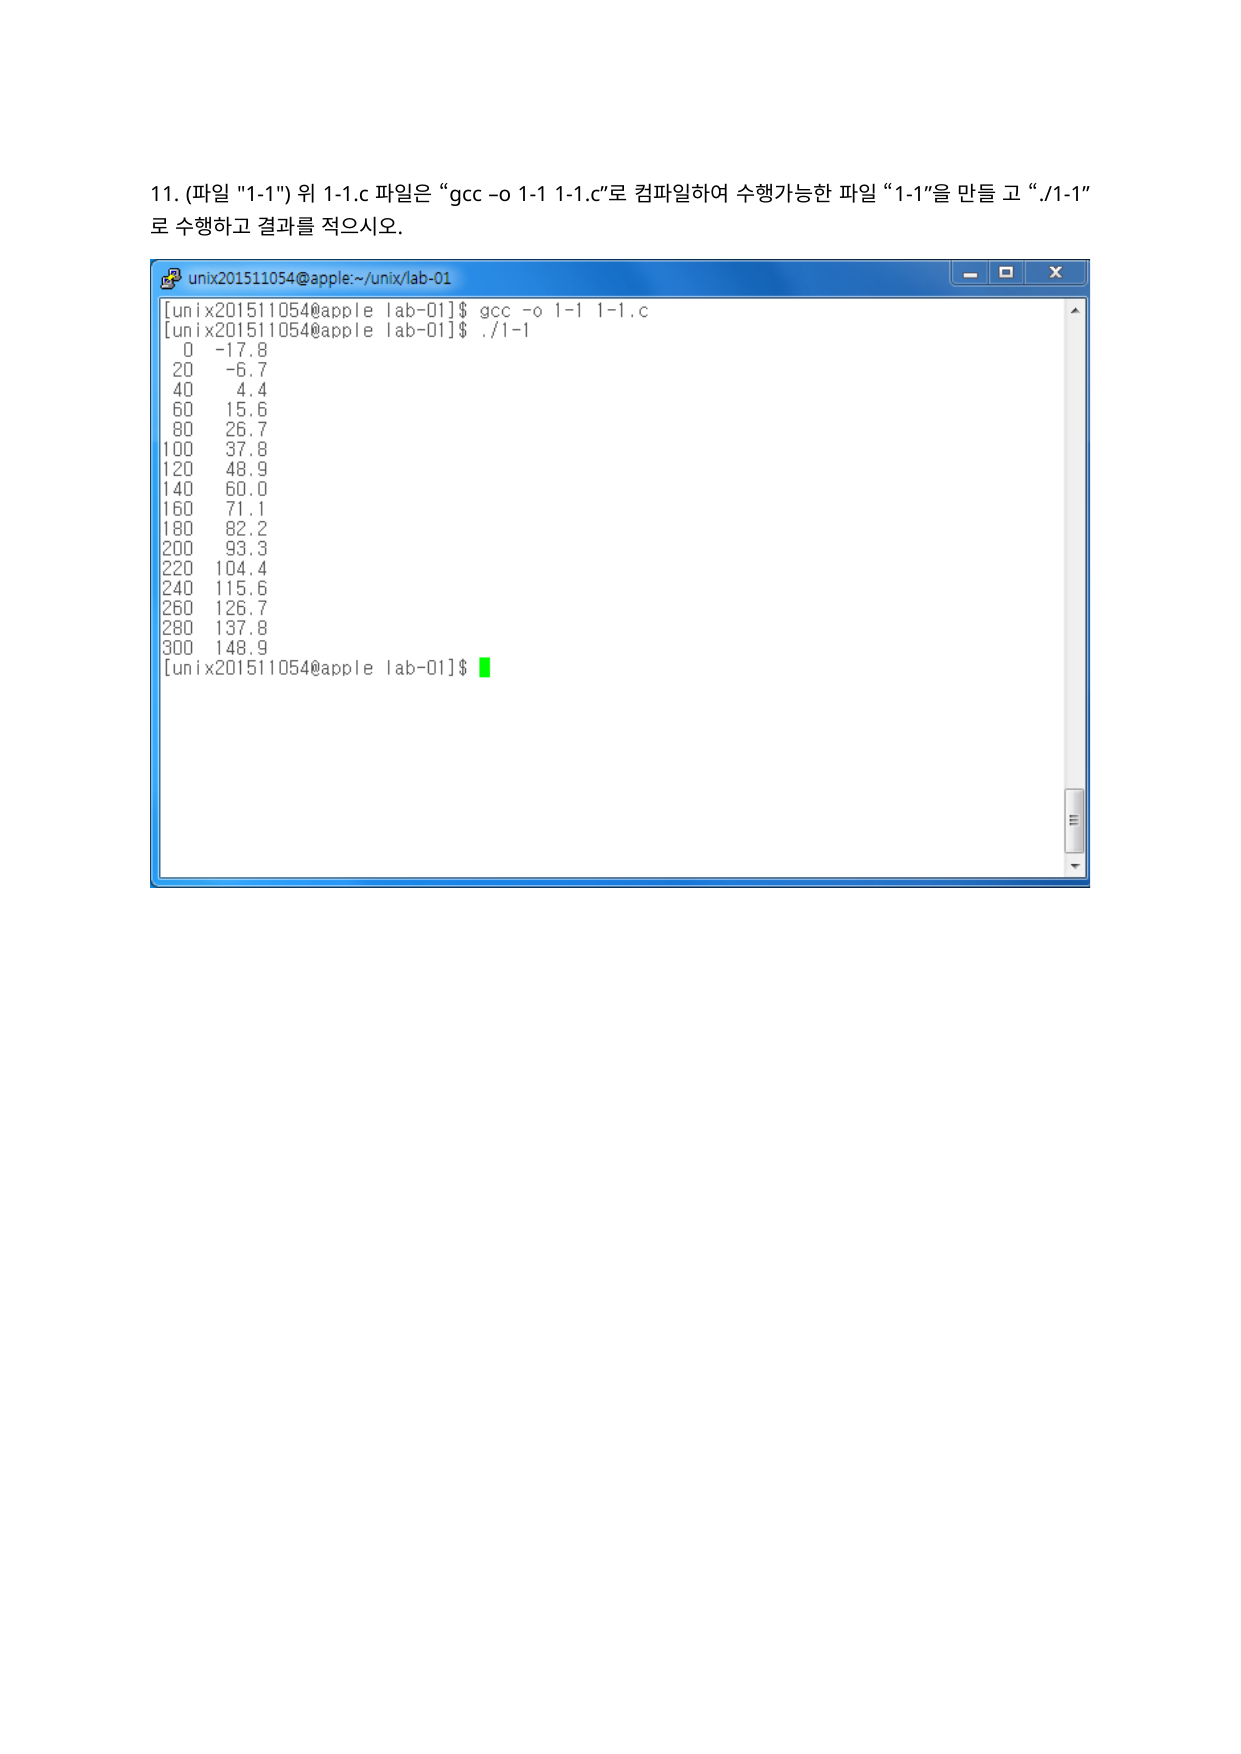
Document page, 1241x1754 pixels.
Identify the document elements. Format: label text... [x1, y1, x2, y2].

text 11. (파일 "1-1") 위 1-1.c 파일은 “gcc –o 1-1 1-1.c”로 컴파일하여 수행가능한 파일 “1-1”을 만들 고 “./1-1”로 수행하고 결과를 적으시오. [150, 177, 1090, 240]
picture [150, 259, 1091, 888]
